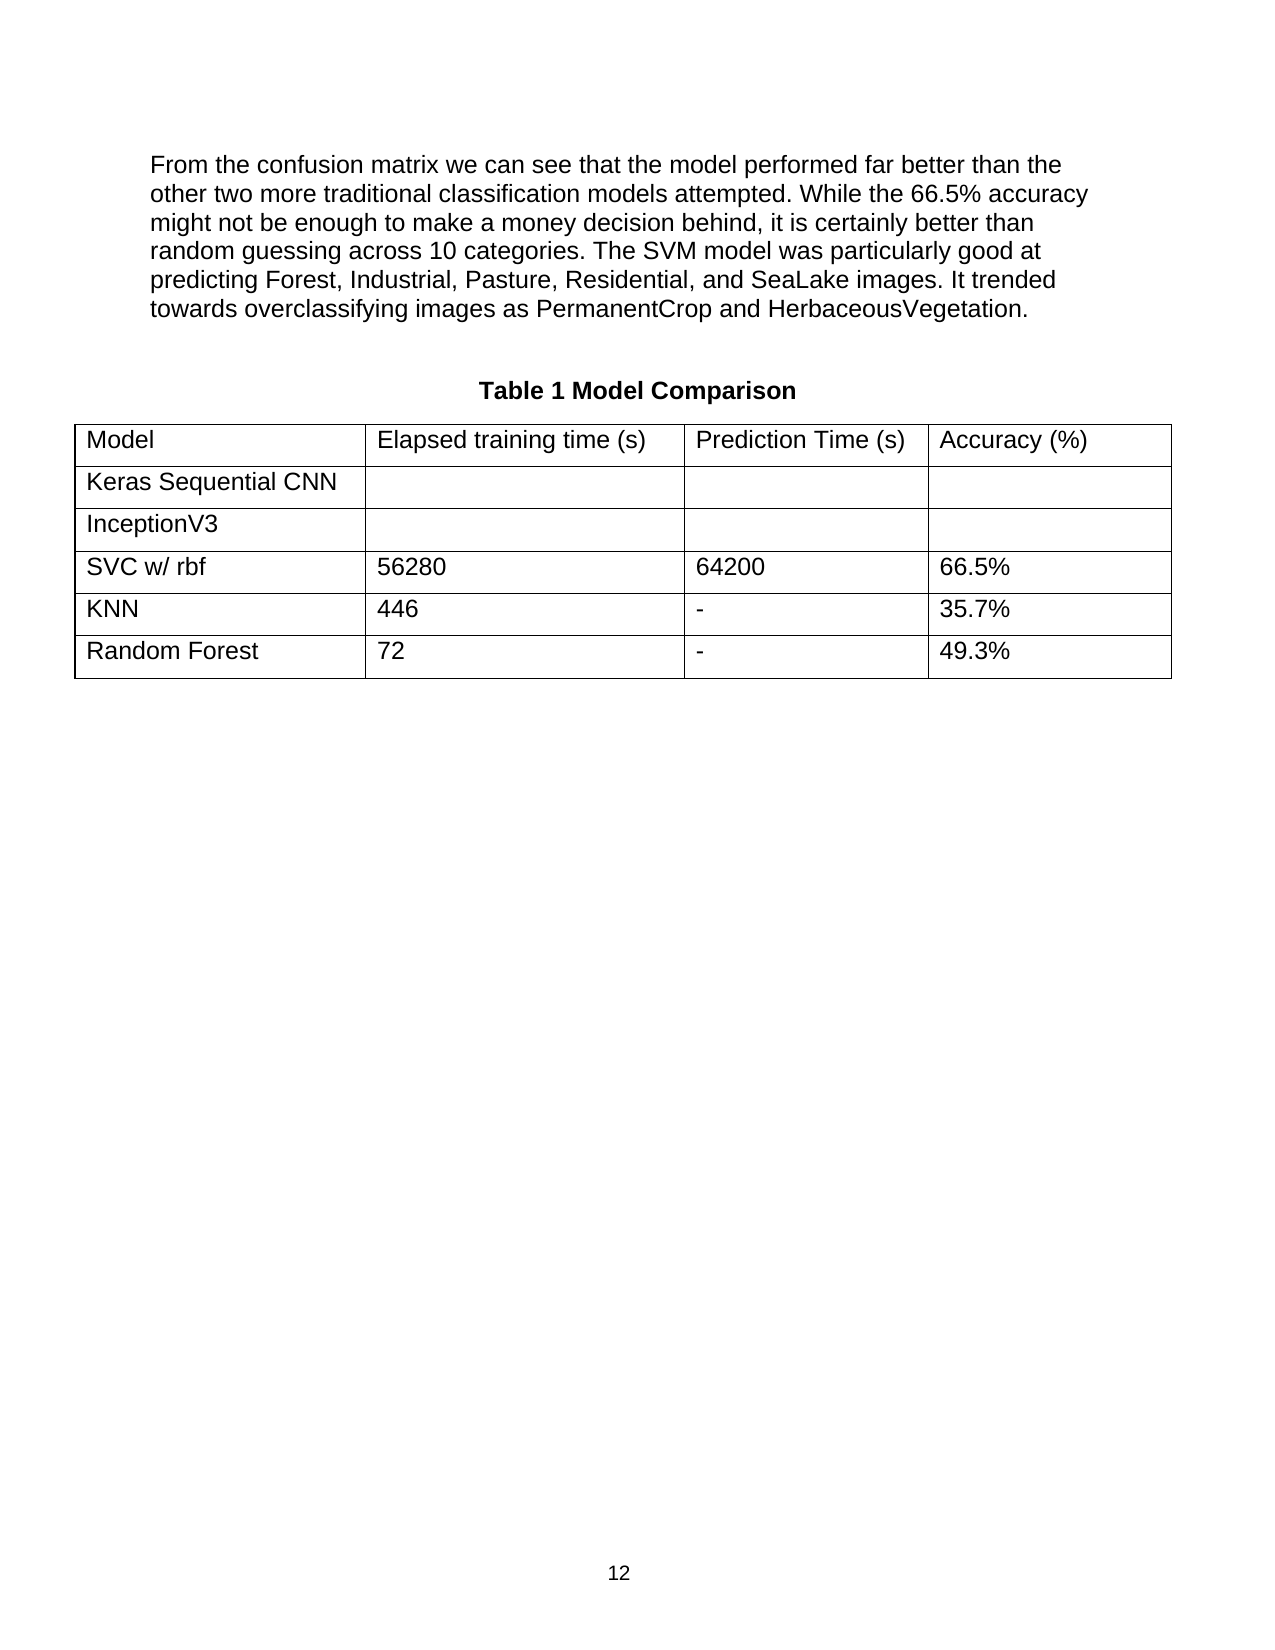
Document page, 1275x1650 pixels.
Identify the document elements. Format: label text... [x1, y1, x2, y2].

table_cell 446 [366, 594, 684, 635]
table_cell SVC w/ rbf [76, 552, 365, 593]
table_cell 66.5% [929, 552, 1171, 593]
table_cell [366, 509, 684, 551]
text From the confusion matrix we can see that the model performed far better than the other two more traditional classification models attempted. While the 66.5% accuracy might not be enough to make a money decision behind, it is certainly better than random guessing across 10 categories. The SVM model was particularly good at predicting Forest, Industrial, Pasture, Residential, and SeaLake images. It trended towards overclassifying images as PermanentCrop and HerbaceousVegetation. [150, 150, 1125, 322]
table_cell [366, 467, 684, 508]
table_cell [685, 509, 928, 551]
table_header Model [76, 425, 365, 466]
table_cell InceptionV3 [76, 509, 365, 551]
table_cell 35.7% [929, 594, 1171, 635]
table_cell - [685, 636, 928, 677]
table_cell [929, 509, 1171, 551]
table_header Elapsed training time (s) [366, 425, 684, 466]
table_cell Keras Sequential CNN [76, 467, 365, 508]
table_cell 72 [366, 636, 684, 677]
table_cell - [685, 594, 928, 635]
table_cell Random Forest [76, 636, 365, 677]
table_cell 49.3% [929, 636, 1171, 677]
table_cell KNN [76, 594, 365, 635]
table_header Accuracy (%) [929, 425, 1171, 466]
table_cell [685, 467, 928, 508]
table_cell [929, 467, 1171, 508]
table_header Prediction Time (s) [685, 425, 928, 466]
table_cell 56280 [366, 552, 684, 593]
table_cell 64200 [685, 552, 928, 593]
